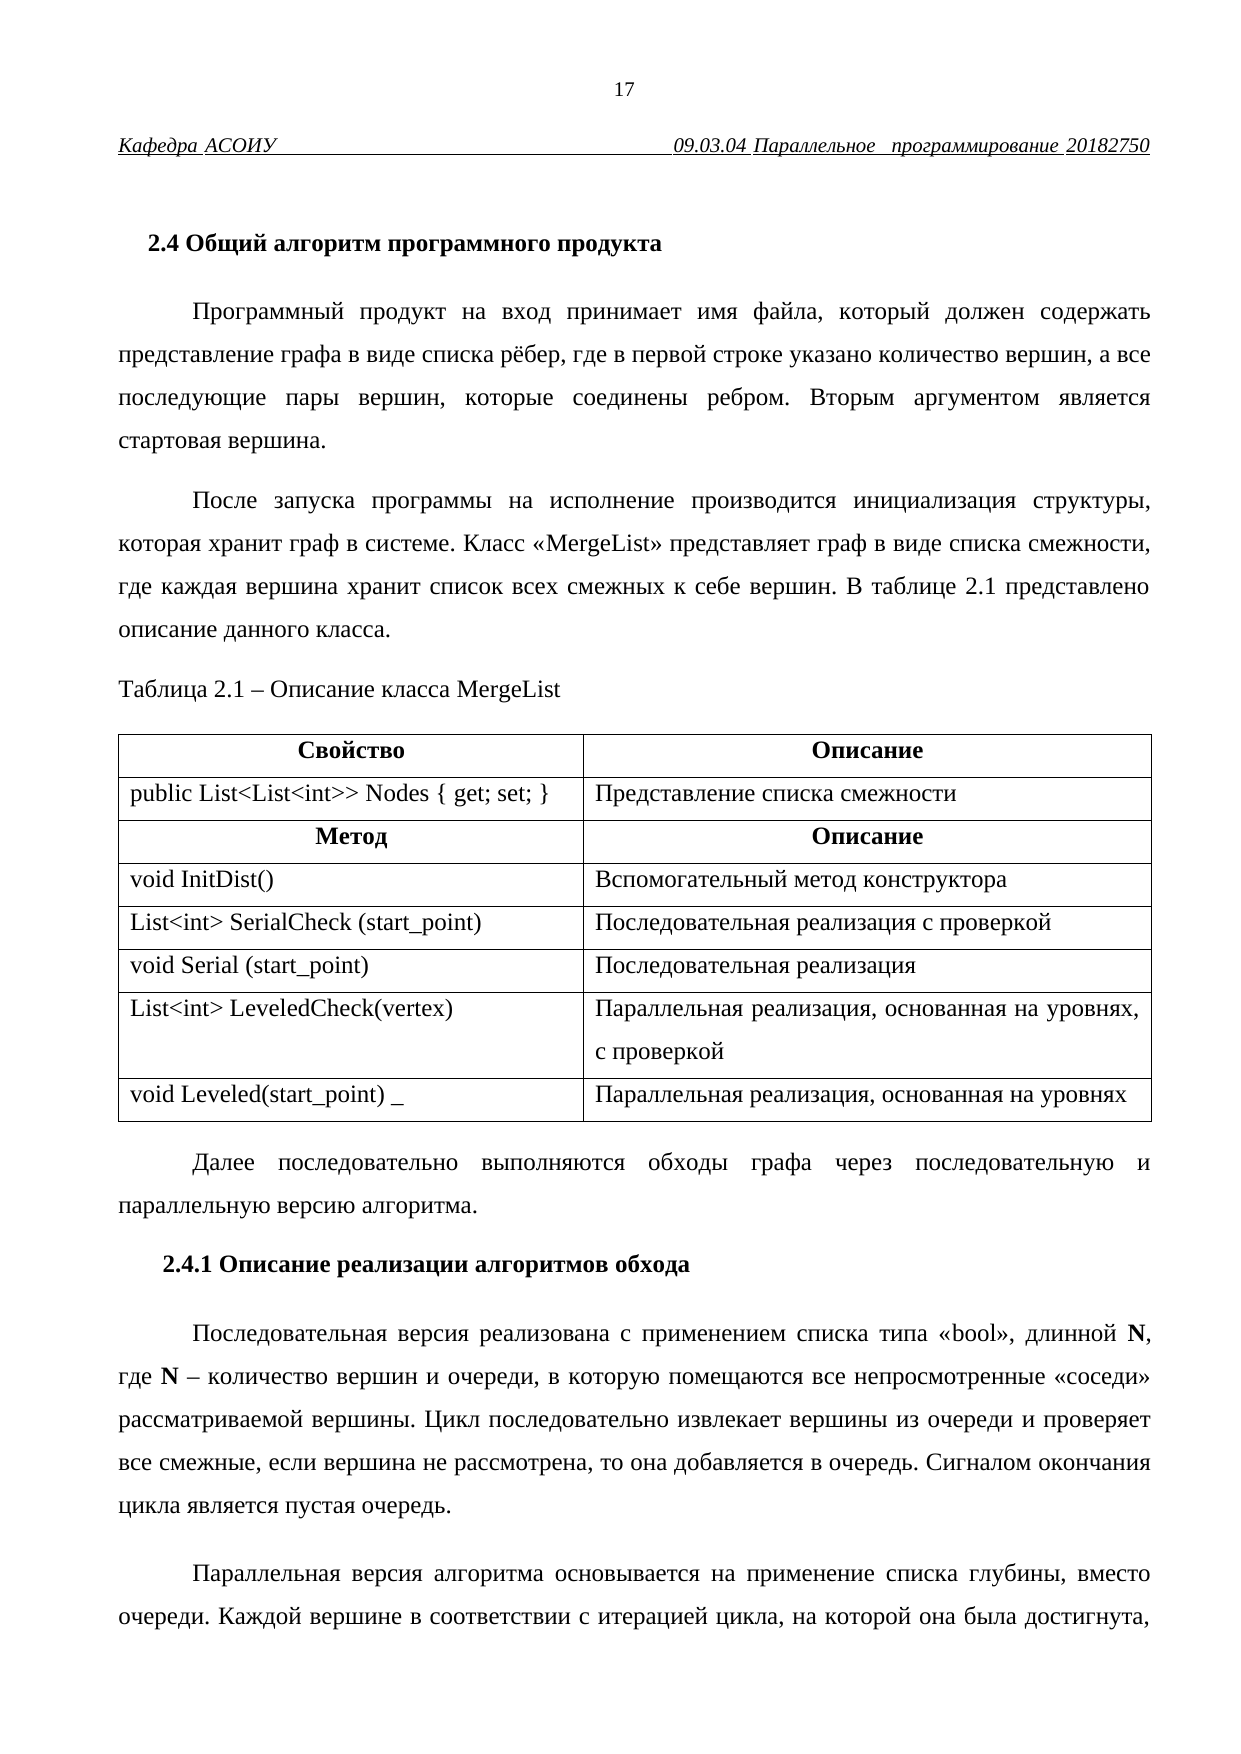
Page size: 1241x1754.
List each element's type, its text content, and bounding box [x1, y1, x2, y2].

table_cell Последовательная реализация [584, 950, 1151, 992]
text После запуска программы на исполнение производится инициализация структуры, которая хранит граф в системе. Класс «MergeList» представляет граф в виде списка смежности, где каждая вершина хранит список всех смежных к себе вершин. В таблице 2.1 представлено описание данного класса. [118, 485, 1152, 643]
text Программный продукт на вход принимает имя файла, который должен содержать представление графа в виде списка рёбер, где в первой строке указано количество вершин, а все последующие пары вершин, которые соединены ребром. Вторым аргументом является стартовая вершина. [118, 296, 1152, 454]
table_cell Представление списка смежности [584, 778, 1151, 820]
table_cell Метод [119, 821, 583, 863]
table_cell List<int> SerialCheck (start_point) [119, 907, 583, 949]
table_cell void Serial (start_point) [119, 950, 583, 992]
text Таблица 2.1 – Описание класса MergeList [118, 674, 1152, 703]
table_cell void Leveled(start_point) _ [119, 1079, 583, 1121]
table_cell public List<List<int>> Nodes { get; set; } [119, 778, 583, 820]
table_header Свойство [119, 735, 583, 777]
subtitle 2.4 Общий алгоритм программного продукта [118, 228, 1152, 257]
table_cell Параллельная реализация, основанная на уровнях, с проверкой [584, 993, 1151, 1078]
table_cell Описание [584, 821, 1151, 863]
table_cell List<int> LeveledCheck(vertex) [119, 993, 583, 1078]
subtitle 2.4.1 Описание реализации алгоритмов обхода [118, 1249, 1152, 1278]
table_cell void InitDist() [119, 864, 583, 906]
table_header Описание [584, 735, 1151, 777]
text Последовательная версия реализована с применением списка типа «bool», длинной N, где N – количество вершин и очереди, в которую помещаются все непросмотренные «соседи» рассматриваемой вершины. Цикл последовательно извлекает вершины из очереди и проверяет все смежные, если вершина не рассмотрена, то она добавляется в очередь. Сигналом окончания цикла является пустая очередь. [118, 1318, 1152, 1519]
table_cell Вспомогательный метод конструктора [584, 864, 1151, 906]
text Далее последовательно выполняются обходы графа через последовательную и параллельную версию алгоритма. [118, 1147, 1152, 1218]
table_cell Последовательная реализация с проверкой [584, 907, 1151, 949]
table_cell Параллельная реализация, основанная на уровнях [584, 1079, 1151, 1121]
